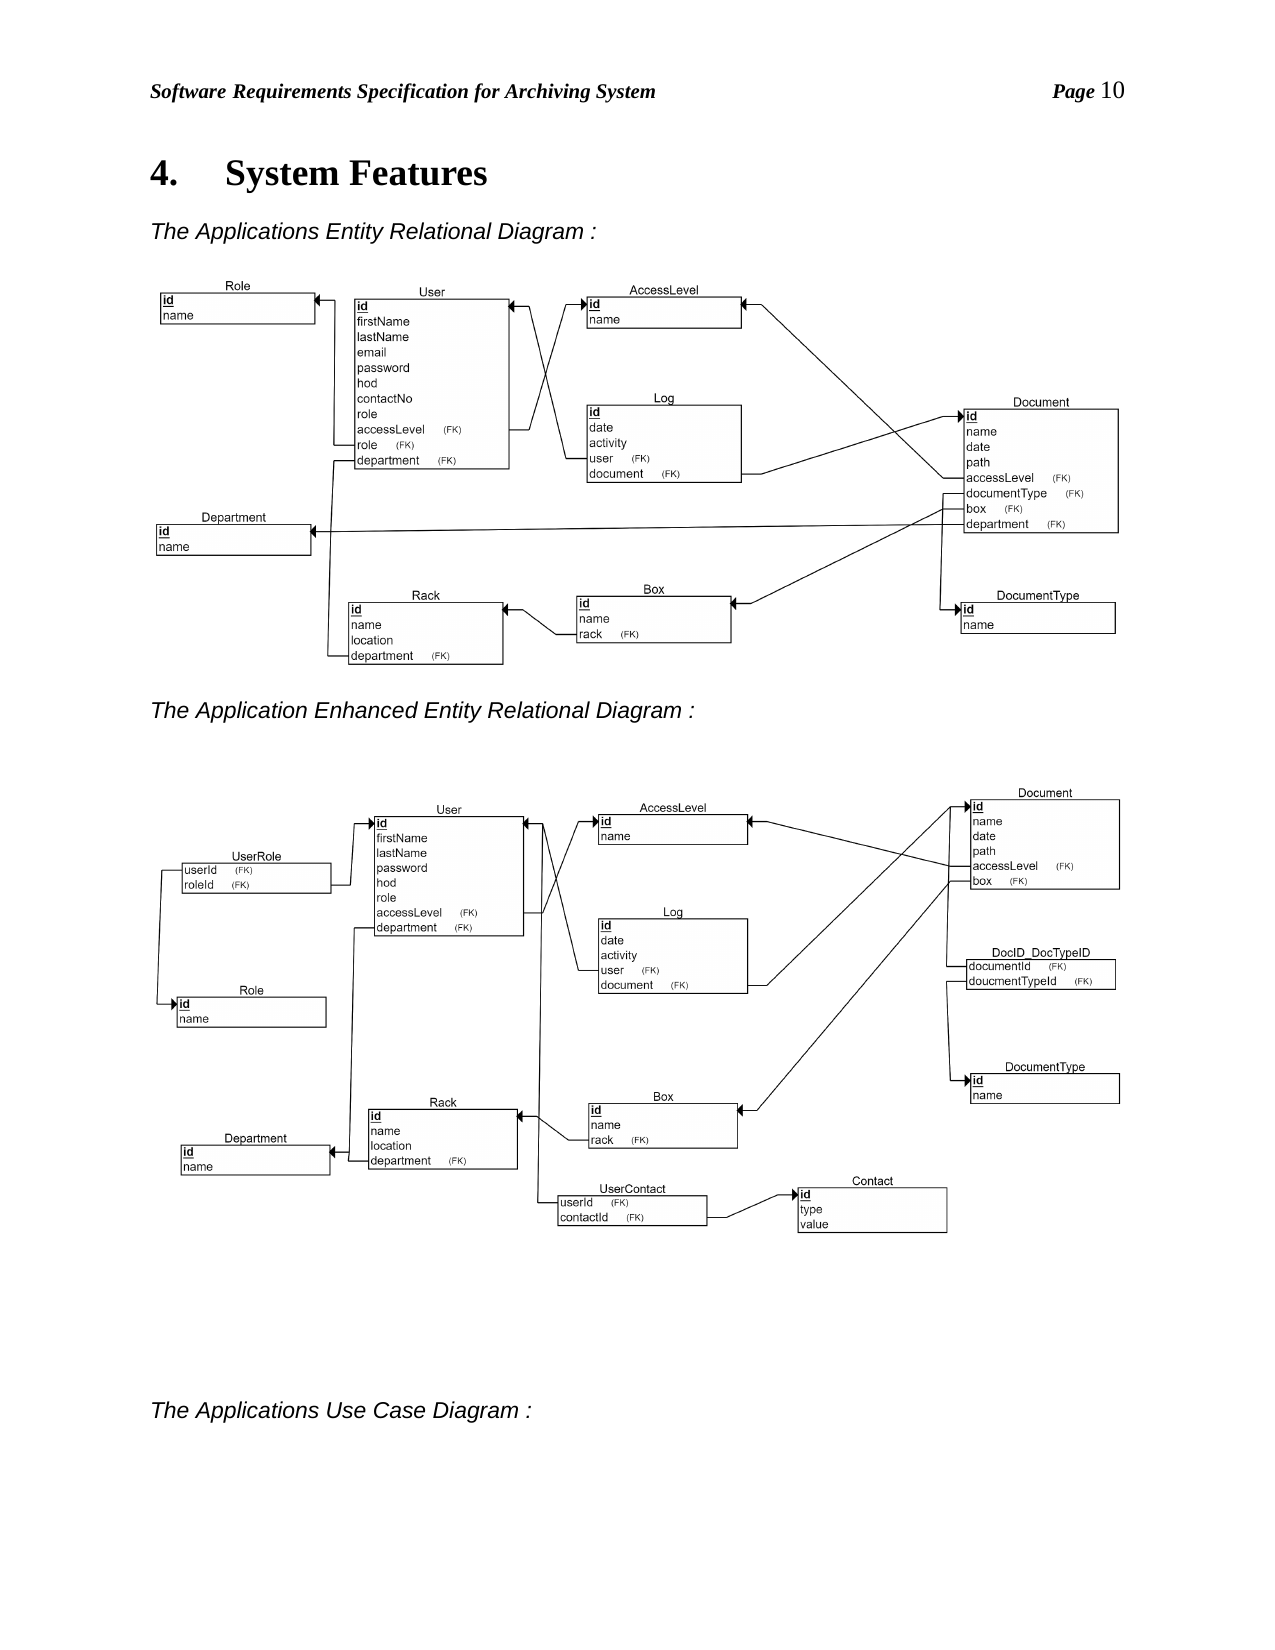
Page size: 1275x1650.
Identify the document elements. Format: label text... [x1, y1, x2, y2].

text The Applications Entity Relational Diagram : [150, 218, 1125, 244]
text The Application Enhanced Entity Relational Diagram : [150, 697, 1125, 723]
picture [149, 270, 1125, 671]
subtitle System Features [150, 150, 1125, 193]
picture [150, 778, 1125, 1239]
text The Applications Use Case Diagram : [150, 1397, 1125, 1423]
